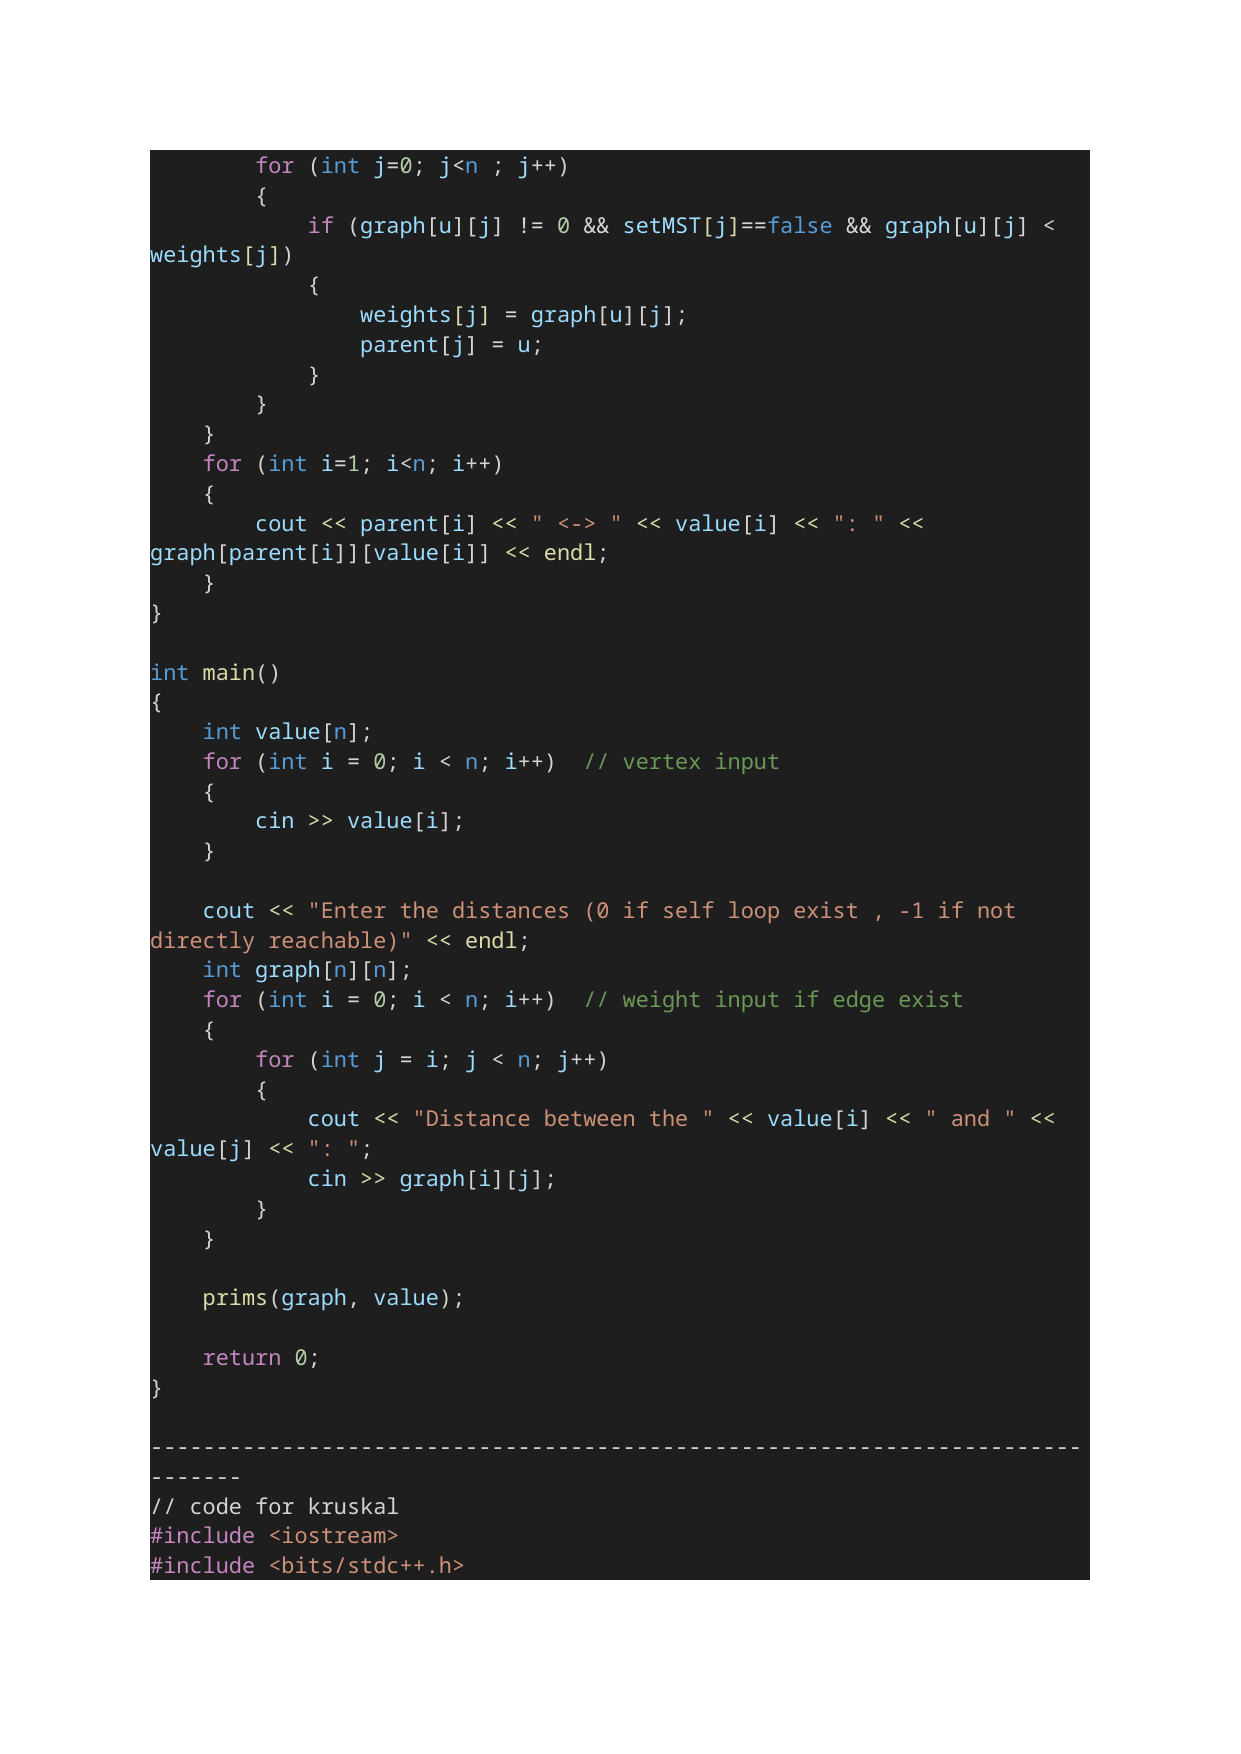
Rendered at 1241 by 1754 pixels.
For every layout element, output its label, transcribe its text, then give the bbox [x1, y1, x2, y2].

text int graph[n][n]; [150, 954, 1090, 984]
text cout << "Distance between the " << value[i] << " and " << value[j] << ": "; [150, 1103, 1090, 1163]
text } [150, 358, 1090, 388]
text { [150, 686, 1090, 716]
text for (int i = 0; i < n; i++) // vertex input [150, 746, 1090, 776]
text cout << "Enter the distances (0 if self loop exist , -1 if not directly reachable)" << endl; [150, 895, 1090, 954]
text for (int j = i; j < n; j++) [150, 1044, 1090, 1073]
text for (int i = 0; i < n; i++) // weight input if edge exist [150, 984, 1090, 1014]
text for (int i=1; i<n; i++) [150, 448, 1090, 478]
text } [150, 1222, 1090, 1252]
text parent[j] = u; [150, 329, 1090, 358]
text { [150, 478, 1090, 507]
text weights[j] = graph[u][j]; [150, 299, 1090, 329]
text { [150, 269, 1090, 299]
text } [150, 418, 1090, 448]
text int value[n]; [150, 716, 1090, 746]
text #include <iostream> [150, 1520, 1090, 1550]
text int main() [150, 656, 1090, 686]
text } [150, 388, 1090, 418]
text for (int j=0; j<n ; j++) [150, 150, 1090, 180]
text return 0; [150, 1342, 1090, 1371]
text cin >> graph[i][j]; [150, 1163, 1090, 1193]
text { [150, 180, 1090, 209]
text } [150, 1193, 1090, 1222]
text prims(graph, value); [150, 1282, 1090, 1312]
text cout << parent[i] << " <-> " << value[i] << ": " << graph[parent[i]][value[i]] << endl; [150, 507, 1090, 567]
text { [150, 776, 1090, 805]
text { [150, 1014, 1090, 1044]
text } [150, 835, 1090, 865]
text { [150, 1073, 1090, 1103]
text cin >> value[i]; [150, 805, 1090, 835]
text ------------------------------------------------------------------------------ [150, 1431, 1090, 1491]
text } [150, 597, 1090, 627]
text // code for kruskal [150, 1491, 1090, 1520]
text if (graph[u][j] != 0 && setMST[j]==false && graph[u][j] < weights[j]) [150, 209, 1090, 269]
text } [150, 567, 1090, 597]
text } [150, 1371, 1090, 1401]
text #include <bits/stdc++.h> [150, 1550, 1090, 1580]
